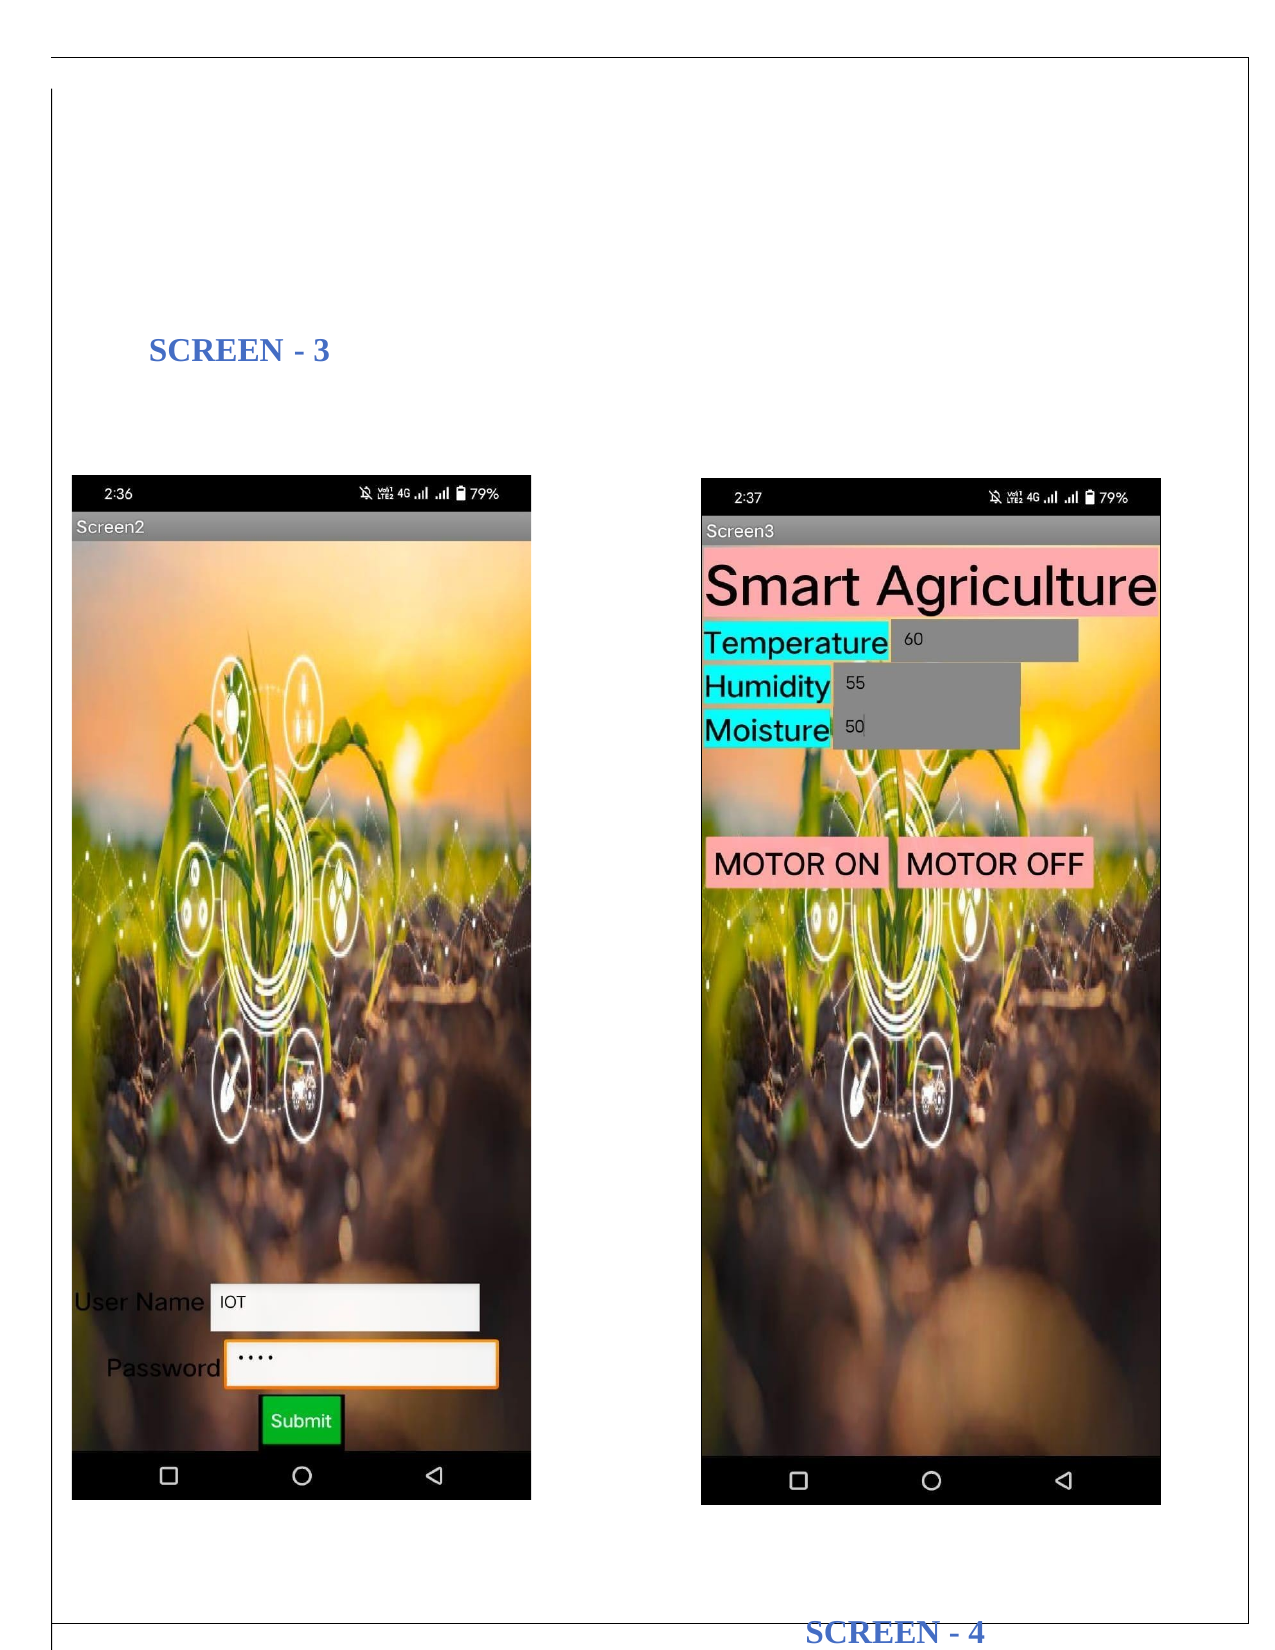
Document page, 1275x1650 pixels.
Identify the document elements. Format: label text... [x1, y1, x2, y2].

picture [702, 479, 1160, 1504]
text SCREEN - 4 [805, 1623, 1221, 1648]
picture [71, 475, 532, 1500]
subtitle SCREEN - 3 [148, 331, 1221, 369]
